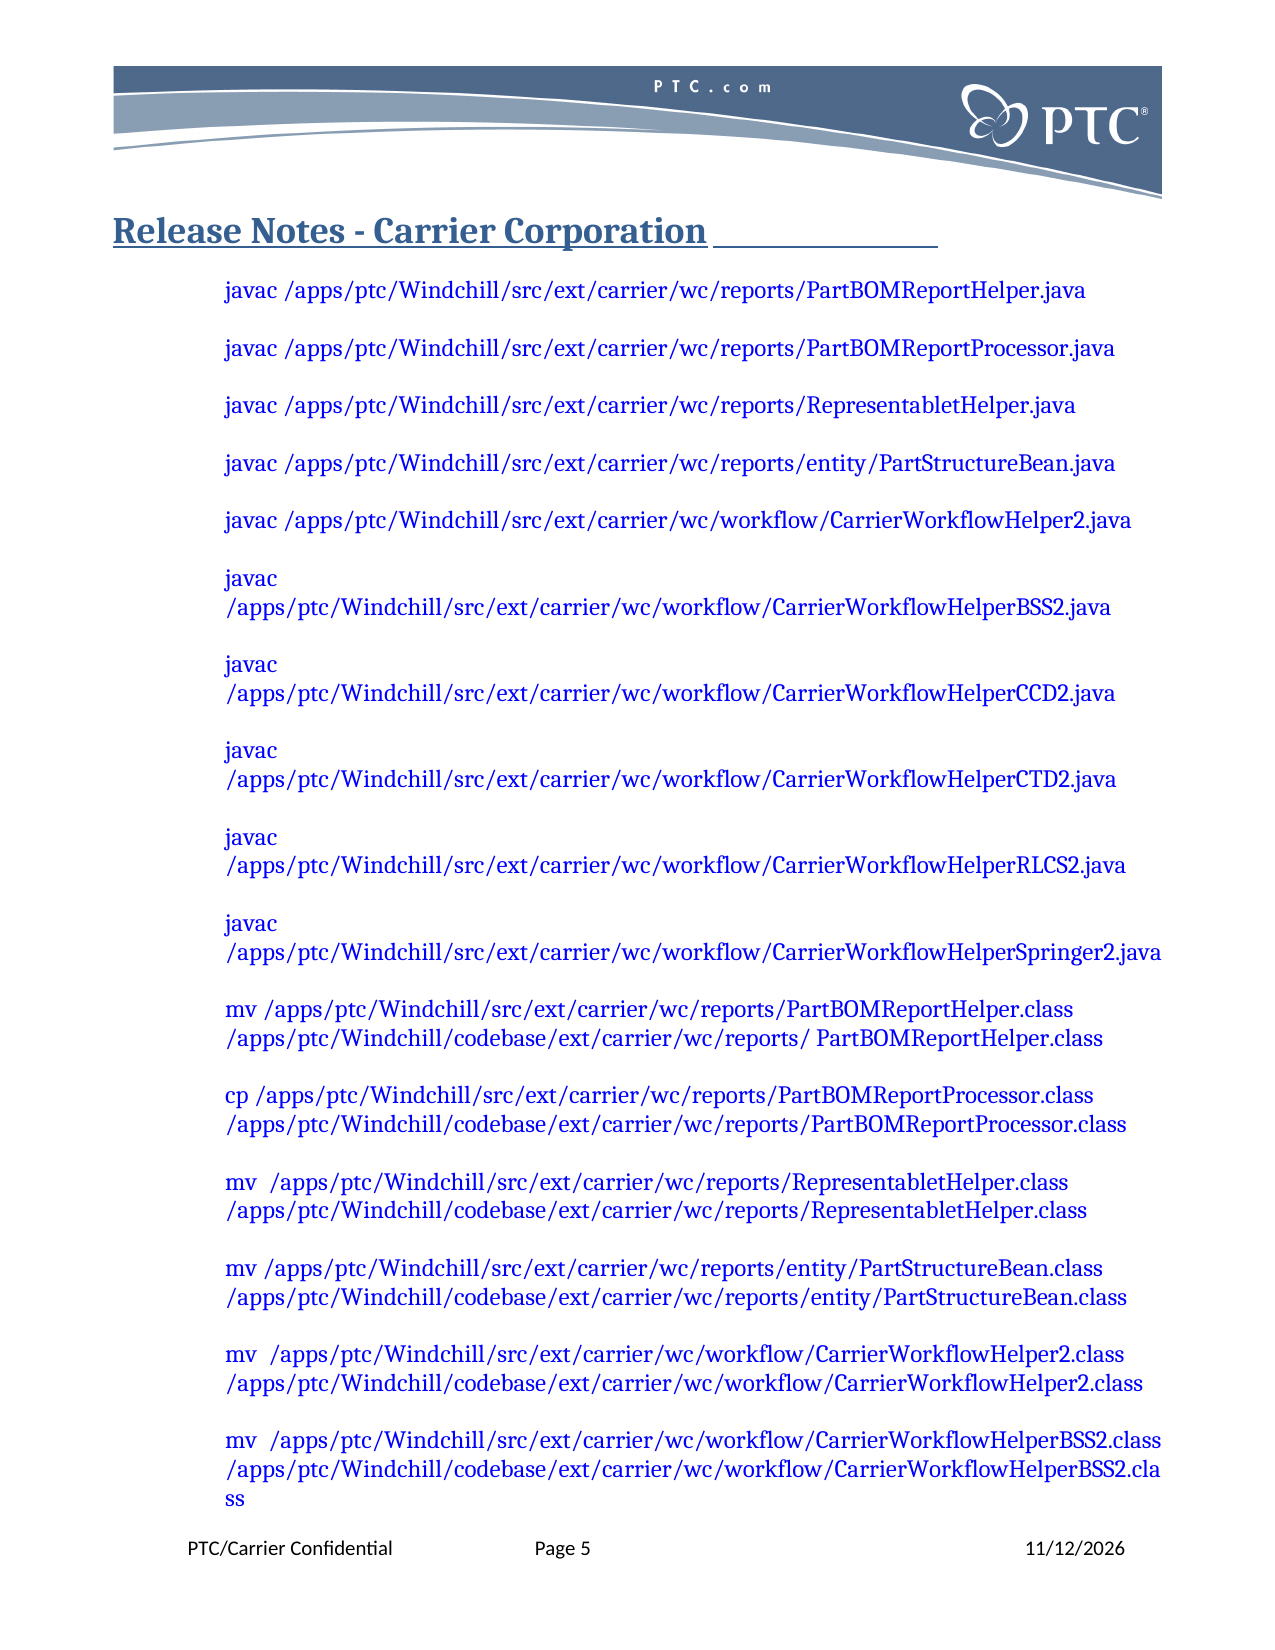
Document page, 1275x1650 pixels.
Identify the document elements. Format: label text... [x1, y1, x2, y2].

picture [173, 226, 180, 232]
picture [121, 220, 128, 229]
list mv /apps/ptc/Windchill/src/ext/carrier/wc/workflow/CarrierWorkflowHelperBSS2.class /apps/ptc/Windchill/codebase/ext/carrier/wc/workflow/CarrierWorkflowHelperBSS2.class [225, 1426, 1162, 1513]
picture [423, 227, 433, 236]
picture [101, 51, 1174, 236]
list javac /apps/ptc/Windchill/src/ext/carrier/wc/workflow/CarrierWorkflowHelperCCD2.java [225, 650, 1162, 708]
picture [282, 227, 289, 236]
list javac /apps/ptc/Windchill/src/ext/carrier/wc/workflow/CarrierWorkflowHelperBSS2.java [225, 564, 1162, 621]
picture [530, 227, 537, 236]
list mv /apps/ptc/Windchill/src/ext/carrier/wc/reports/entity/PartStructureBean.class /apps/ptc/Windchill/codebase/ext/carrier/wc/reports/entity/PartStructureBean.class [225, 1254, 1162, 1311]
picture [142, 226, 149, 232]
picture [465, 226, 472, 232]
picture [589, 227, 596, 236]
list javac /apps/ptc/Windchill/src/ext/carrier/wc/workflow/CarrierWorkflowHelper2.java [225, 506, 1162, 535]
list javac /apps/ptc/Windchill/src/ext/carrier/wc/reports/RepresentabletHelper.java [225, 391, 1162, 420]
picture [570, 227, 576, 236]
list javac /apps/ptc/Windchill/src/ext/carrier/wc/reports/PartBOMReportHelper.java [225, 276, 1162, 305]
list javac /apps/ptc/Windchill/src/ext/carrier/wc/workflow/CarrierWorkflowHelperRLCS2.java [225, 823, 1162, 880]
list mv /apps/ptc/Windchill/src/ext/carrier/wc/workflow/CarrierWorkflowHelper2.class /apps/ptc/Windchill/codebase/ext/carrier/wc/workflow/CarrierWorkflowHelper2.class [225, 1340, 1162, 1398]
picture [229, 226, 236, 232]
picture [693, 227, 698, 236]
list cp /apps/ptc/Windchill/src/ext/carrier/wc/reports/PartBOMReportProcessor.class /apps/ptc/Windchill/codebase/ext/carrier/wc/reports/PartBOMReportProcessor.class [225, 1081, 1162, 1139]
picture [257, 227, 262, 236]
list javac /apps/ptc/Windchill/src/ext/carrier/wc/reports/PartBOMReportProcessor.java [225, 334, 1162, 363]
list mv /apps/ptc/Windchill/src/ext/carrier/wc/reports/PartBOMReportHelper.class /apps/ptc/Windchill/codebase/ext/carrier/wc/reports/ PartBOMReportHelper.class [225, 995, 1162, 1053]
list javac /apps/ptc/Windchill/src/ext/carrier/wc/reports/entity/PartStructureBean.java [225, 449, 1162, 478]
picture [315, 226, 322, 232]
list javac /apps/ptc/Windchill/src/ext/carrier/wc/workflow/CarrierWorkflowHelperSpringer2.java [225, 909, 1162, 966]
list javac /apps/ptc/Windchill/src/ext/carrier/wc/workflow/CarrierWorkflowHelperCTD2.java [225, 736, 1162, 794]
list mv /apps/ptc/Windchill/src/ext/carrier/wc/reports/RepresentabletHelper.class /apps/ptc/Windchill/codebase/ext/carrier/wc/reports/RepresentabletHelper.class [225, 1168, 1162, 1225]
picture [670, 227, 677, 236]
